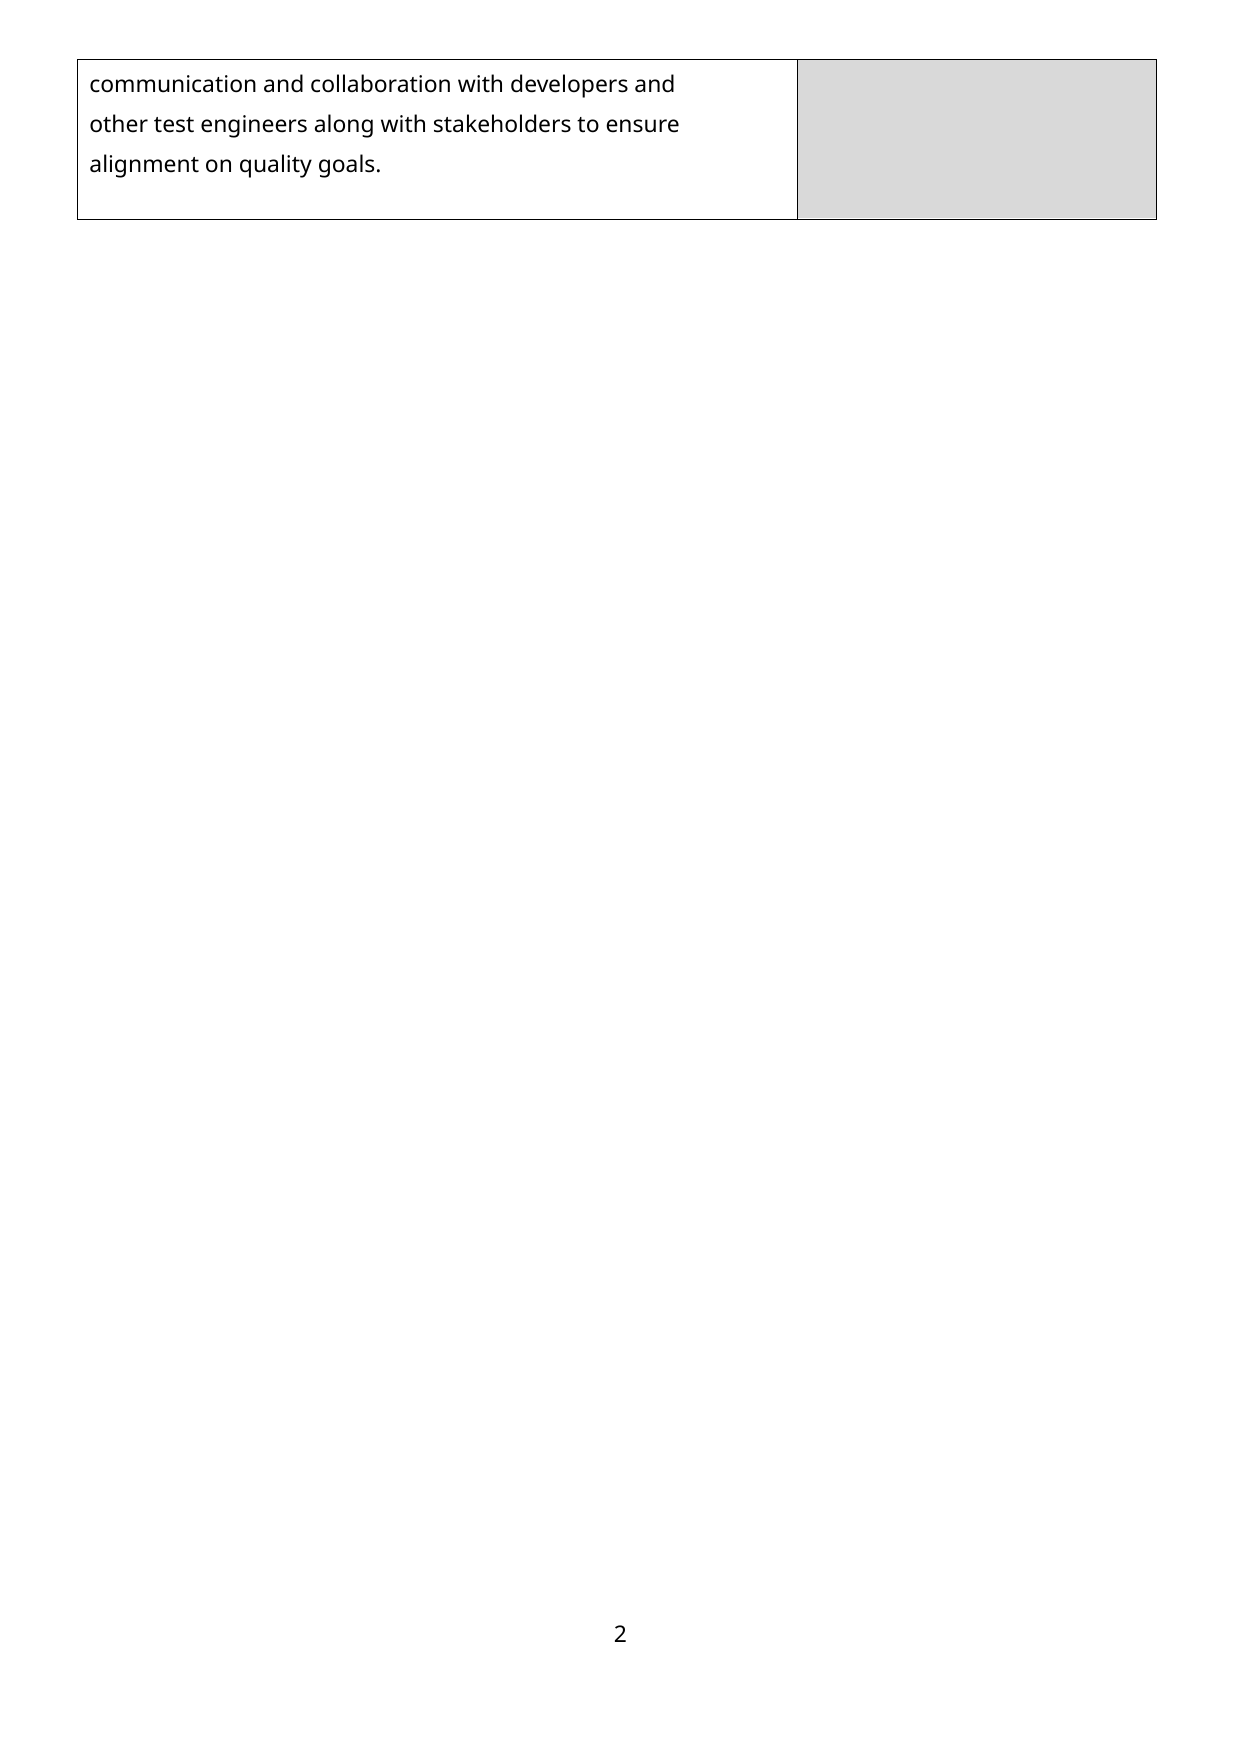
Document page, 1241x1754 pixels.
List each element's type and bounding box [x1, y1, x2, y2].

table_header [798, 60, 1156, 218]
table_header [78, 60, 797, 218]
